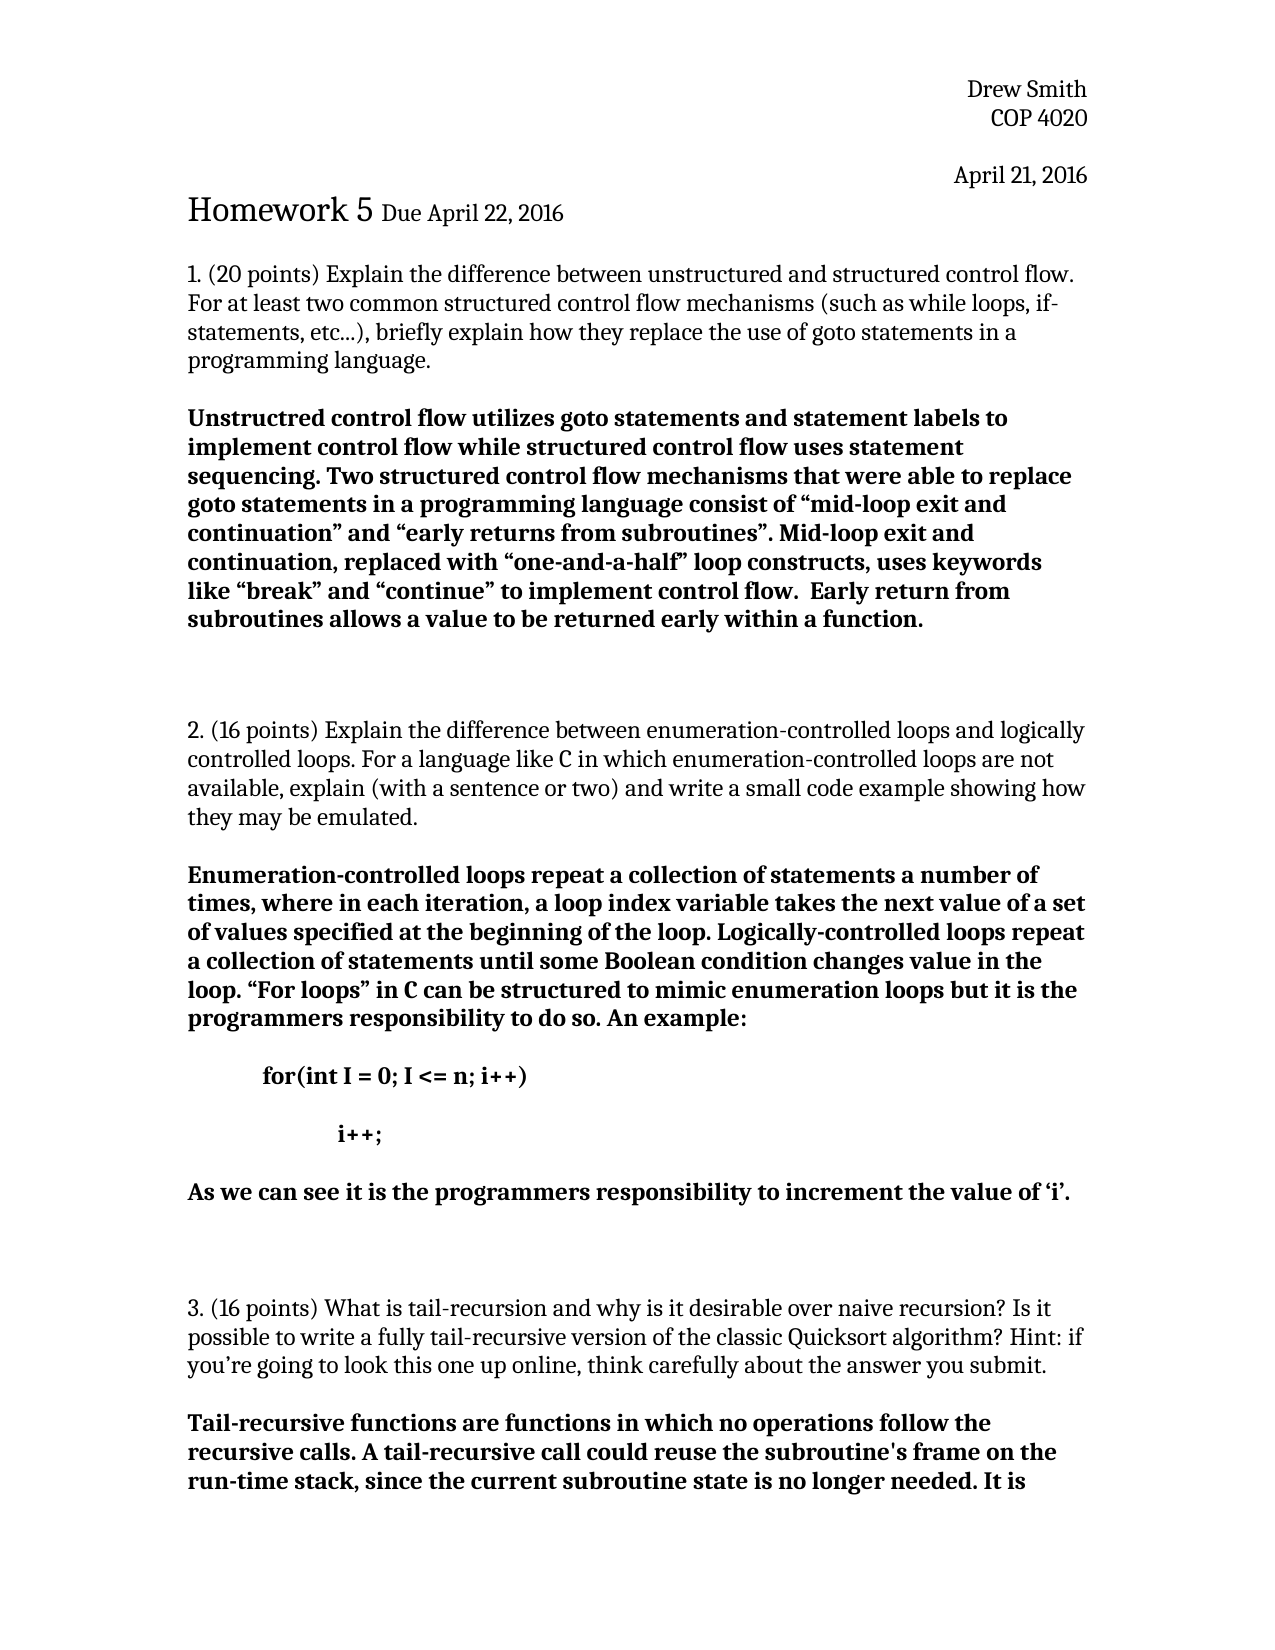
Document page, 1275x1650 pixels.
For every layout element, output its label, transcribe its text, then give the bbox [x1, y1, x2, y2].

text As we can see it is the programmers responsibility to increment the value of ‘i’. [187, 1178, 1087, 1207]
text 2. (16 points) Explain the difference between enumeration-controlled loops and logically controlled loops. For a language like C in which enumeration-controlled loops are not available, explain (with a sentence or two) and write a small code example showing how they may be emulated. [187, 716, 1087, 831]
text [187, 1409, 1087, 1496]
text Enumeration-controlled loops repeat a collection of statements a number of times, where in each iteration, a loop index variable takes the next value of a set of values specified at the beginning of the loop. Logically-controlled loops repeat a collection of statements until some Boolean condition changes value in the loop. “For loops” in C can be structured to mimic enumeration loops but it is the programmers responsibility to do so. An example: [187, 861, 1087, 1033]
text for(int I = 0; I <= n; i++) [187, 1062, 1087, 1091]
text Homework 5 Due April 22, 2016 [187, 190, 1087, 231]
text 3. (16 points) What is tail-recursion and why is it desirable over naive recursion? Is it possible to write a fully tail-recursive version of the classic Quicksort algorithm? Hint: if you’re going to look this one up online, think carefully about the answer you submit. [187, 1294, 1087, 1380]
text Unstructred control flow utilizes goto statements and statement labels to implement control flow while structured control flow uses statement sequencing. Two structured control flow mechanisms that were able to replace goto statements in a programming language consist of “mid-loop exit and continuation” and “early returns from subroutines”. Mid-loop exit and continuation, replaced with “one-and-a-half” loop constructs, uses keywords like “break” and “continue” to implement control flow. Early return from subroutines allows a value to be returned early within a function. [187, 404, 1087, 634]
text i++; [187, 1120, 1087, 1149]
text 1. (20 points) Explain the difference between unstructured and structured control flow. For at least two common structured control flow mechanisms (such as while loops, if- statements, etc...), briefly explain how they replace the use of goto statements in a programming language. [187, 260, 1087, 375]
